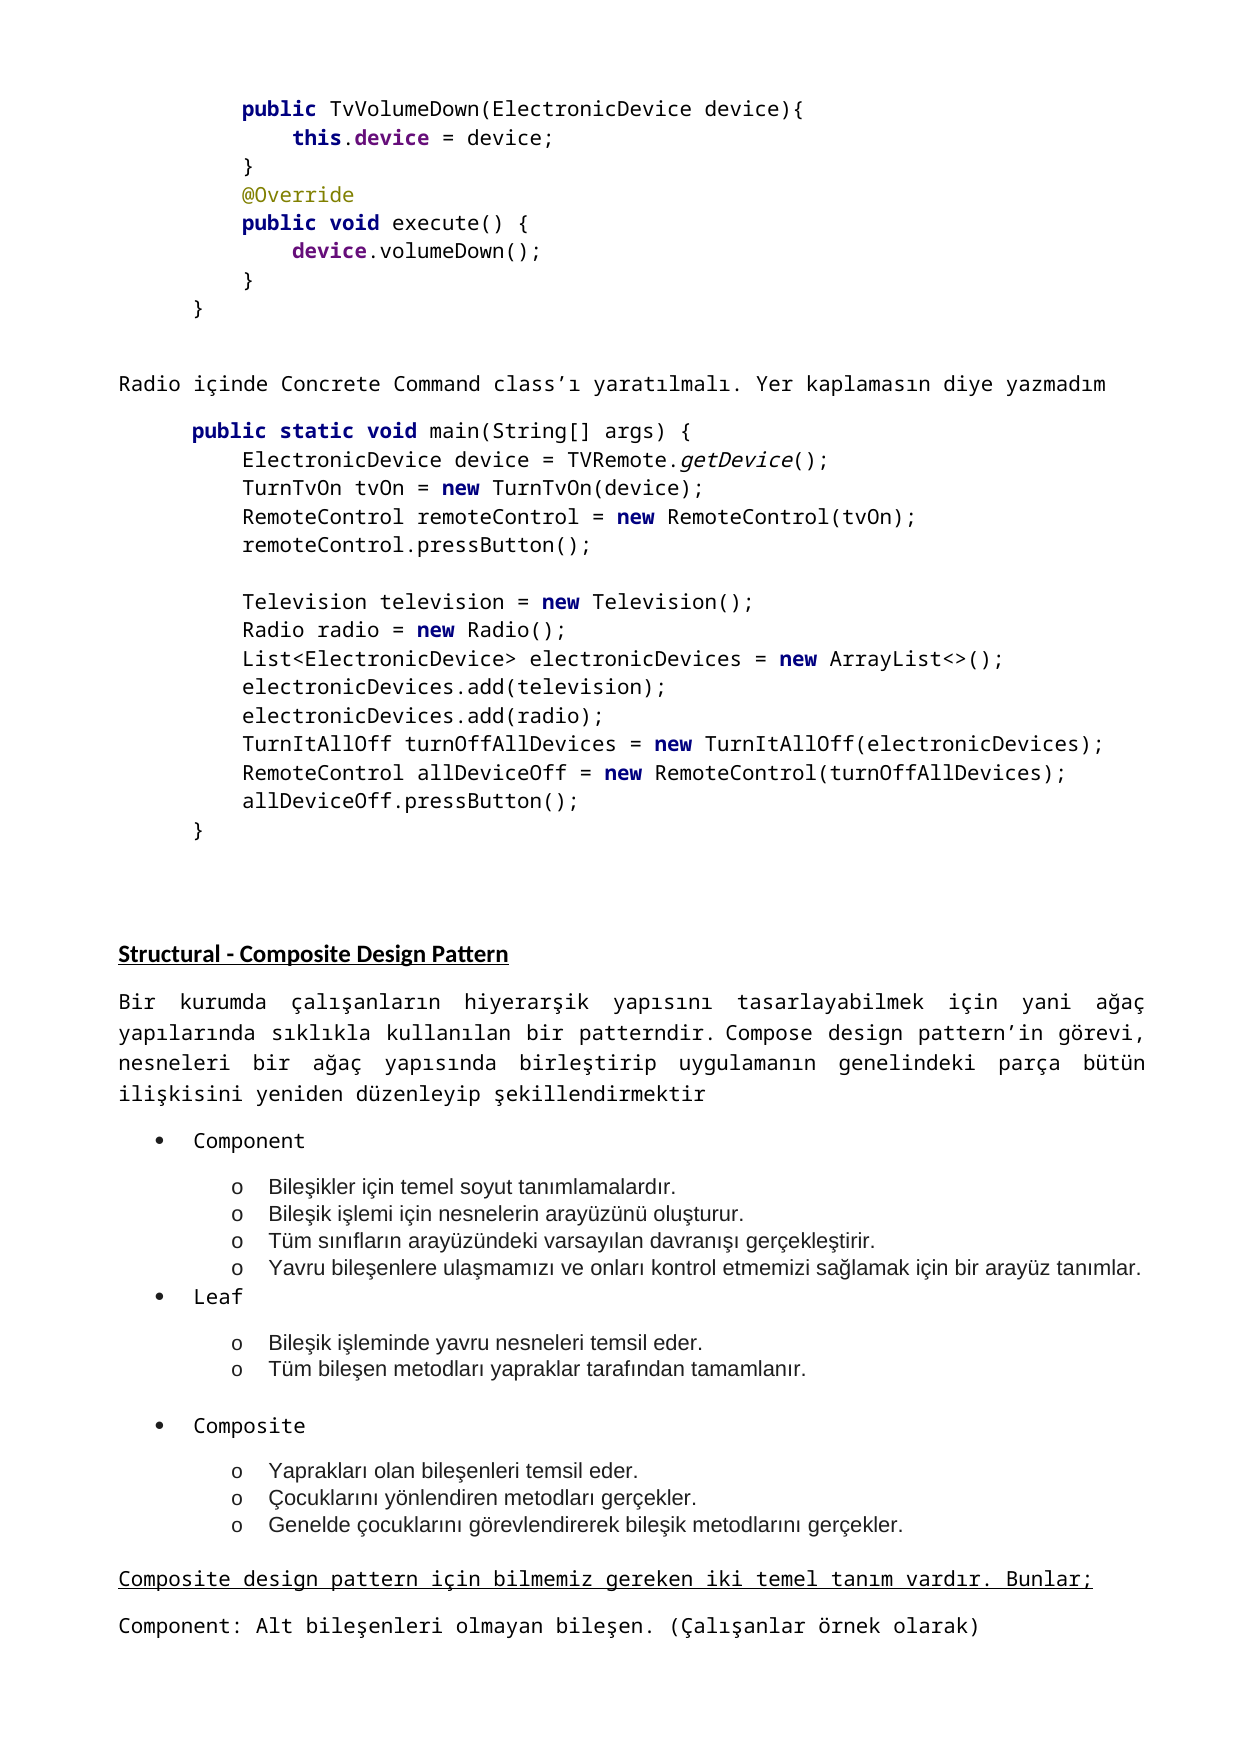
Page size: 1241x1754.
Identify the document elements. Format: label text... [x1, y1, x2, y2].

list Bileşikler için temel soyut tanımlamalardır. [231, 1174, 1146, 1201]
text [192, 94, 1146, 322]
text Structural - Composite Design Pattern [118, 938, 1146, 968]
list Tüm sınıfların arayüzündeki varsayılan davranışı gerçekleştirir. [231, 1228, 1146, 1255]
list Composite [156, 1411, 1146, 1439]
text Composite design pattern için bilmemiz gereken iki temel tanım vardır. Bunlar; [118, 1564, 1146, 1592]
list Yaprakları olan bileşenleri temsil eder. [231, 1458, 1146, 1485]
list Yavru bileşenlere ulaşmamızı ve onları kontrol etmemizi sağlamak için bir arayüz tanımlar. [231, 1255, 1146, 1282]
list Tüm bileşen metodları yapraklar tarafından tamamlanır. [231, 1356, 1146, 1411]
list Genelde çocuklarını görevlendirerek bileşik metodlarını gerçekler. [231, 1512, 1146, 1538]
text Bir kurumda çalışanların hiyerarşik yapısını tasarlayabilmek için yani ağaç yapılarında sıklıkla kullanılan bir patterndir. Compose design pattern’in görevi, nesneleri bir ağaç yapısında birleştirip uygulamanın genelindeki parça bütün ilişkisini yeniden düzenleyip şekillendirmektir [118, 987, 1146, 1108]
list Çocuklarını yönlendiren metodları gerçekler. [231, 1485, 1146, 1512]
list Bileşik işlemi için nesnelerin arayüzünü oluşturur. [231, 1201, 1146, 1228]
text Component: Alt bileşenleri olmayan bileşen. (Çalışanlar örnek olarak) [118, 1611, 1146, 1639]
text public static void main(String[] args) { ElectronicDevice device = TVRemote.getDevice(); TurnTvOn tvOn = new TurnTvOn(device); RemoteControl remoteControl = new RemoteControl(tvOn); remoteControl.pressButton(); Television television = new Television(); Radio radio = new Radio(); List<ElectronicDevice> electronicDevices = new ArrayList<>(); electronicDevices.add(television); electronicDevices.add(radio); TurnItAllOff turnOffAllDevices = new TurnItAllOff(electronicDevices); RemoteControl allDeviceOff = new RemoteControl(turnOffAllDevices); allDeviceOff.pressButton(); } [192, 417, 1146, 843]
list Bileşik işleminde yavru nesneleri temsil eder. [231, 1329, 1146, 1356]
text Radio içinde Concrete Command class’ı yaratılmalı. Yer kaplamasın diye yazmadım [118, 369, 1146, 398]
list Component [156, 1126, 1146, 1155]
list Leaf [156, 1282, 1146, 1311]
